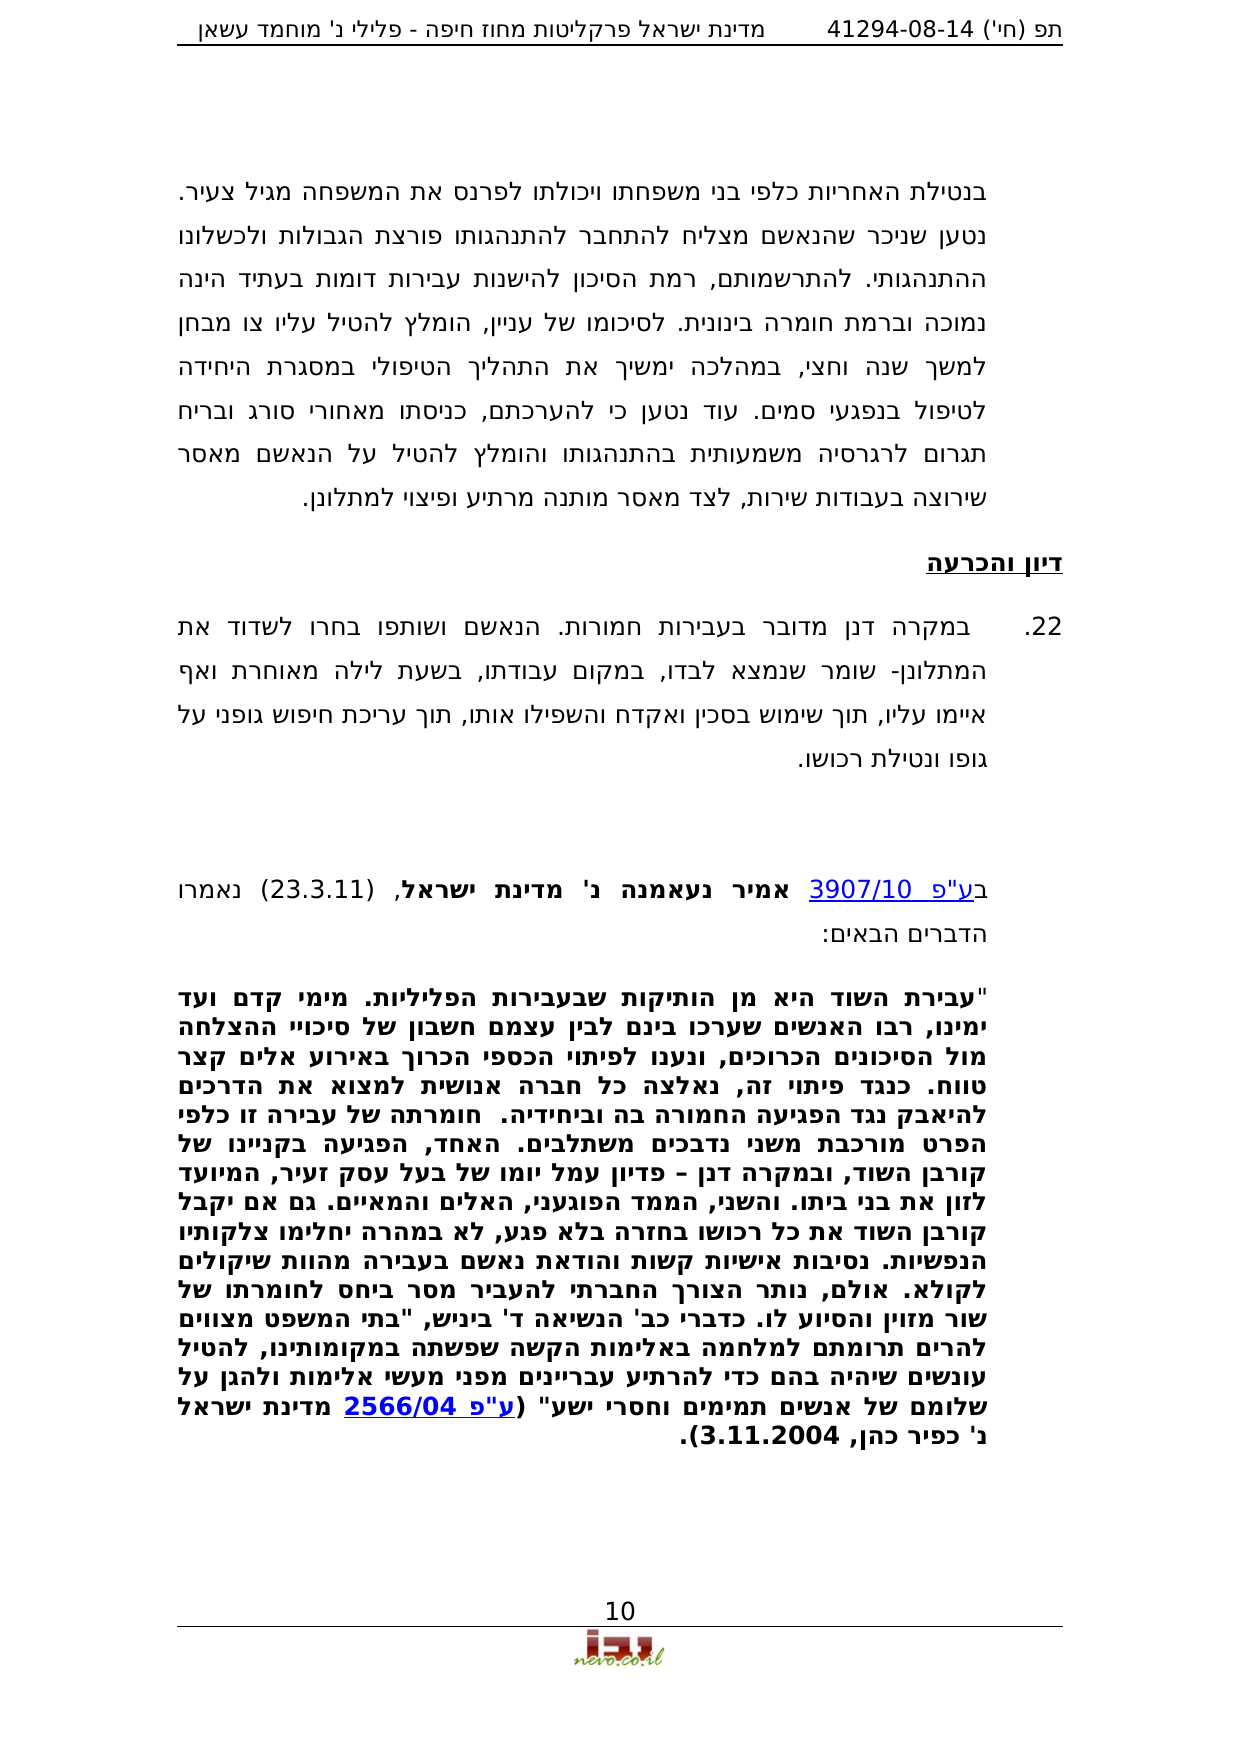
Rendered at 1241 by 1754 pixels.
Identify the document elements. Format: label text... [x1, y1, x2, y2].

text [177, 177, 1063, 513]
text דיון והכרעה [177, 548, 1063, 577]
picture [574, 1629, 666, 1667]
text "עבירת השוד היא מן הותיקות שבעבירות הפליליות. מימי קדם ועד ימינו, רבו האנשים שערכו בינם לבין עצמם חשבון של סיכויי ההצלחה מול הסיכונים הכרוכים, ונענו לפיתוי הכספי הכרוך באירוע אלים קצר טווח. כנגד פיתוי זה, נאלצה כל חברה אנושית למצוא את הדרכים להיאבק נגד הפגיעה החמורה בה וביחידיה. חומרתה של עבירה זו כלפי הפרט מורכבת משני נדבכים משתלבים. האחד, הפגיעה בקניינו של קורבן השוד, ובמקרה דנן – פדיון עמל יומו של בעל עסק זעיר, המיועד לזון את בני ביתו. והשני, הממד הפוגעני, האלים והמאיים. גם אם יקבל קורבן השוד את כל רכושו בחזרה בלא פגע, לא במהרה יחלימו צלקותיו הנפשיות. נסיבות אישיות קשות והודאת נאשם בעבירה מהוות שיקולים לקולא. אולם, נותר הצורך החברתי להעביר מסר ביחס לחומרתו של שור מזוין והסיוע לו. כדברי כב' הנשיאה ד' ביניש, "בתי המשפט מצווים להרים תרומתם למלחמה באלימות הקשה שפשתה במקומותינו, להטיל עונשים שיהיה בהם כדי להרתיע עבריינים מפני מעשי אלימות ולהגן על שלומם של אנשים תמימים וחסרי ישע" (ע"פ 2566/04 מדינת ישראל נ' כפיר כהן, 3.11.2004). [177, 983, 1063, 1450]
text בע"פ 3907/10 אמיר נעאמנה נ' מדינת ישראל, (23.3.11) נאמרו הדברים הבאים: [177, 875, 1063, 948]
text 22. במקרה דנן מדובר בעבירות חמורות. הנאשם ושותפו בחרו לשדוד את המתלונן- שומר שנמצא לבדו, במקום עבודתו, בשעת לילה מאוחרת ואף איימו עליו, תוך שימוש בסכין ואקדח והשפילו אותו, תוך עריכת חיפוש גופני על גופו ונטילת רכושו. [177, 613, 1063, 773]
